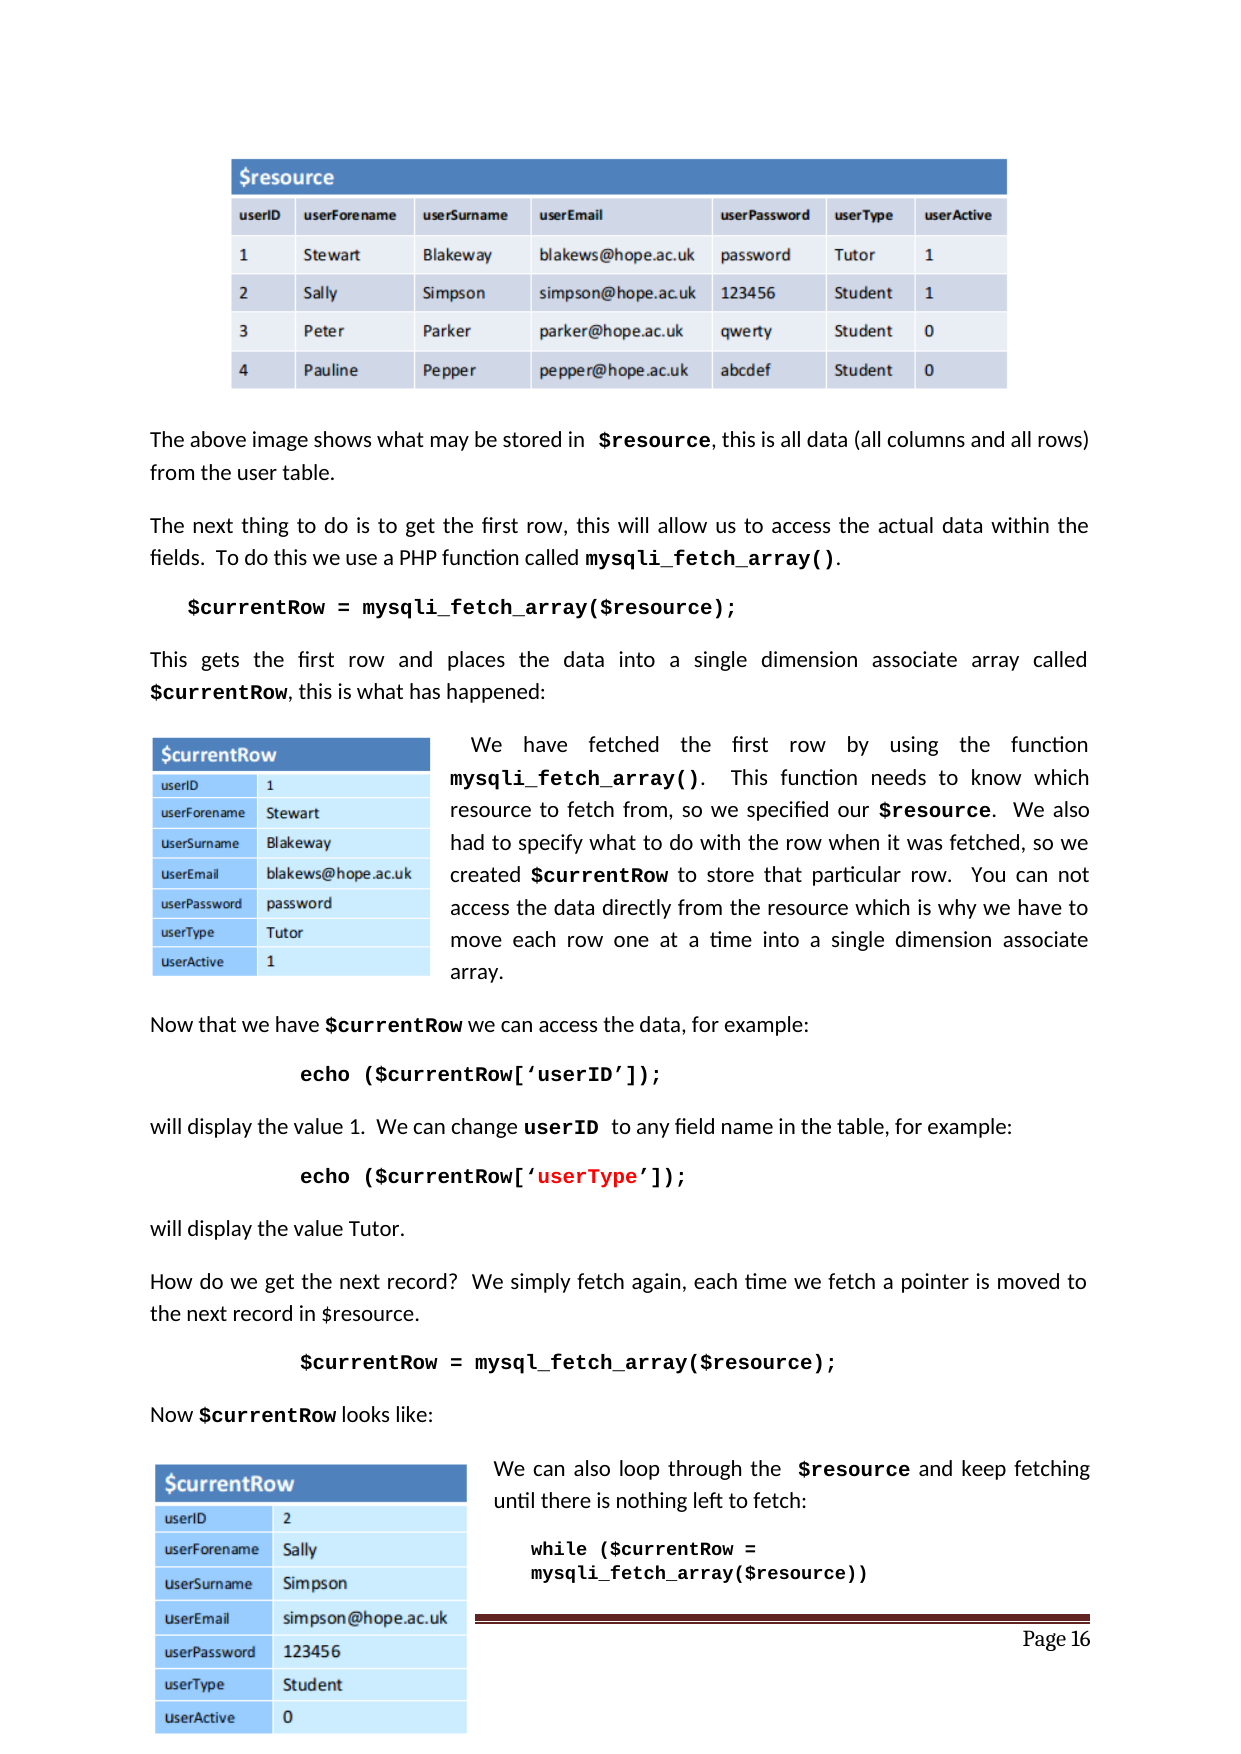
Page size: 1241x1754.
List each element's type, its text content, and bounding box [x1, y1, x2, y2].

text This gets the first row and places the data into a single dimension associate array called $currentRow, this is what has happened: [150, 645, 1090, 705]
text The next thing to do is to get the first row, this will allow us to access the actual data within the fields. To do this we use a PHP function called mysqli_fetch_array(). [150, 511, 1090, 572]
text Now that we have $currentRow we can access the data, for example: [150, 1010, 1090, 1039]
text Now $currentRow looks like: [150, 1400, 1090, 1429]
text We can also loop through the $resource and keep fetching until there is nothing left to fetch: [150, 1454, 1090, 1515]
text echo ($currentRow[‘userID’]); [150, 1064, 1090, 1088]
text The above image shows what may be stored in $resource, this is all data (all columns and all rows) from the user table. [150, 425, 1090, 486]
picture [148, 732, 432, 983]
picture [150, 1458, 475, 1739]
list $currentRow = mysql_fetch_array($resource); [225, 1352, 1090, 1376]
picture [224, 149, 1016, 400]
list while ($currentRow = mysqli_fetch_array($resource)) [475, 1540, 1090, 1585]
list $currentRow = mysqli_fetch_array($resource); [187, 597, 1090, 620]
text echo ($currentRow[‘userType’]); [225, 1166, 1090, 1190]
text will display the value Tutor. [150, 1214, 1090, 1242]
text will display the value 1. We can change userID to any field name in the table, for example: [150, 1112, 1090, 1141]
text How do we get the next record? We simply fetch again, each time we fetch a pointer is moved to the next record in $resource. [150, 1267, 1090, 1327]
